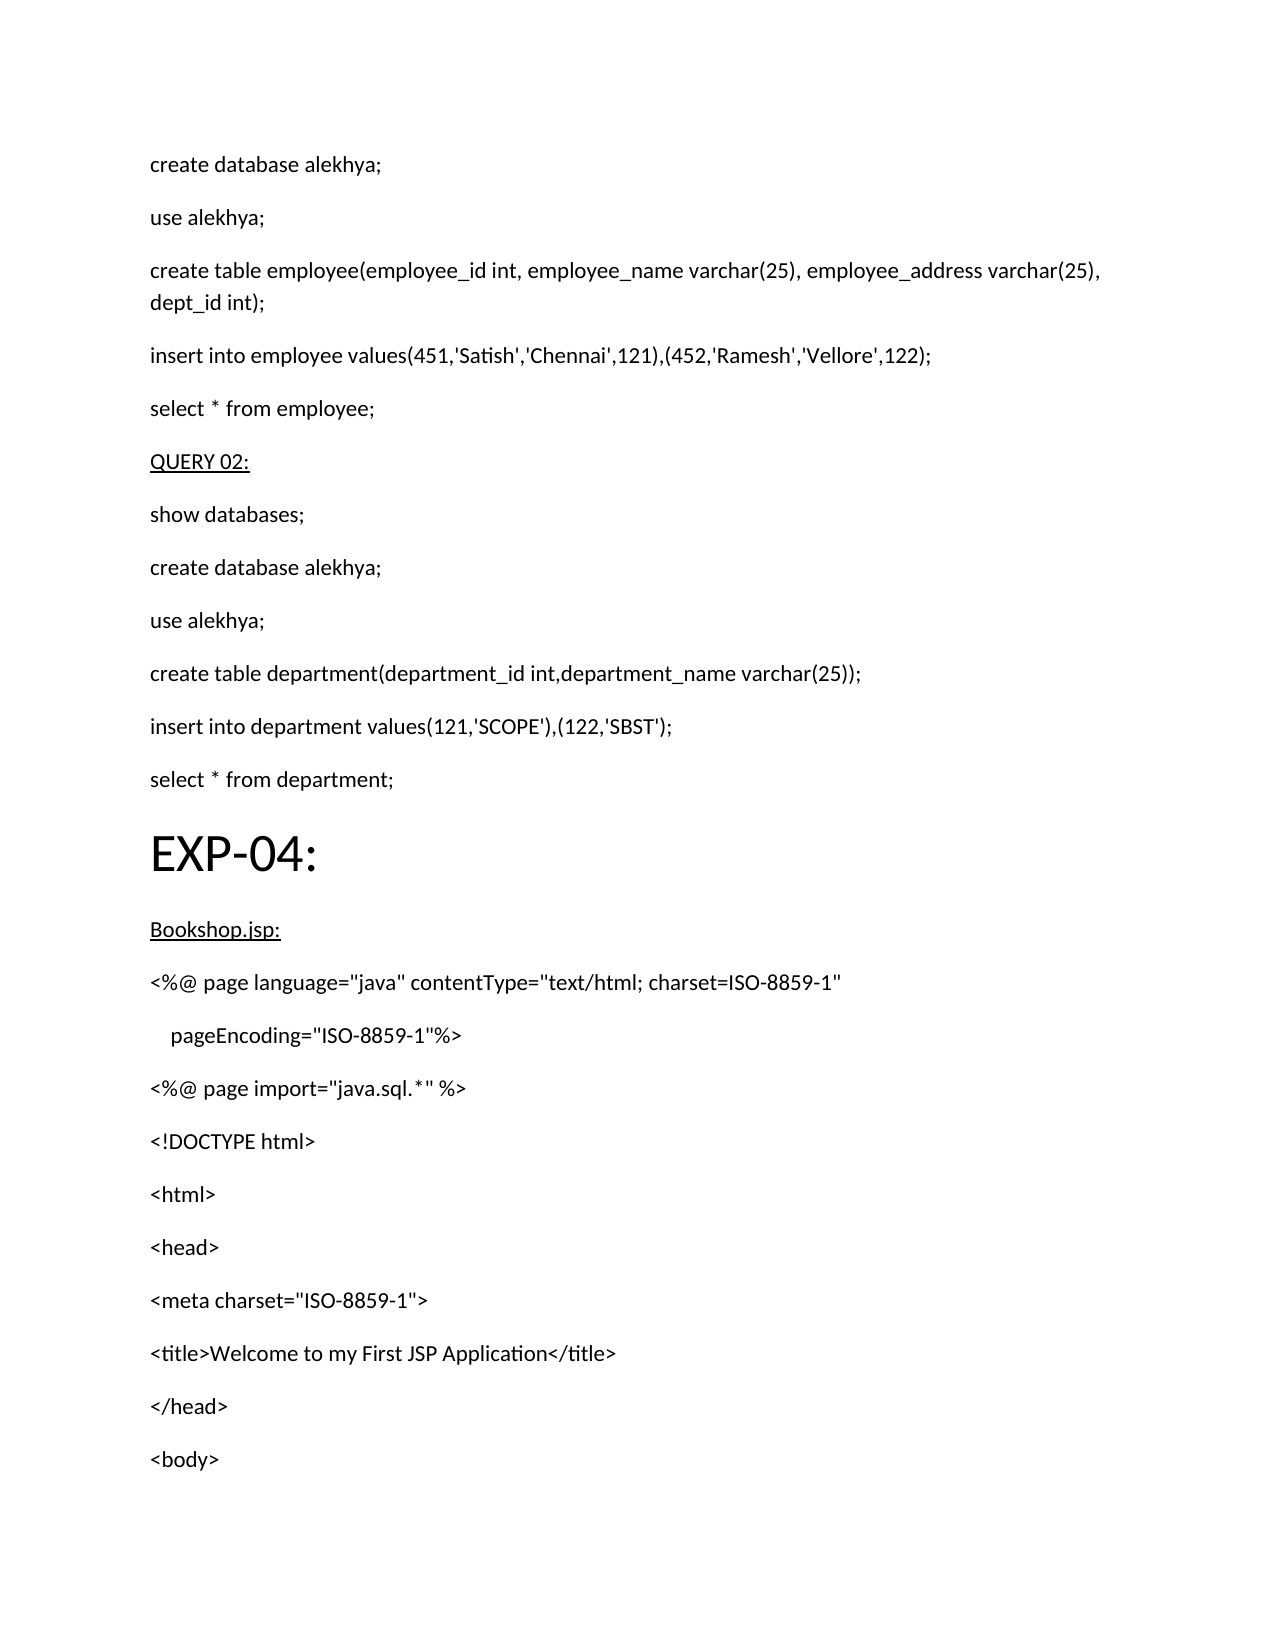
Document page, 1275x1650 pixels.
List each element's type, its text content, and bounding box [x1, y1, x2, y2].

text create database alekhya; [150, 150, 1125, 178]
text show databases; [150, 500, 1125, 528]
text <body> [150, 1446, 1125, 1473]
text EXP-04: [150, 818, 1125, 884]
text select * from department; [150, 765, 1125, 793]
text Bookshop.jsp: [150, 915, 1125, 943]
text <head> [150, 1233, 1125, 1261]
text <%@ page import="java.sql.*" %> [150, 1074, 1125, 1102]
text insert into employee values(451,'Satish','Chennai',121),(452,'Ramesh','Vellore',122); [150, 341, 1125, 369]
text QUERY 02: [150, 447, 1125, 475]
text select * from employee; [150, 394, 1125, 422]
text <meta charset="ISO-8859-1"> [150, 1286, 1125, 1314]
text create table department(department_id int,department_name varchar(25)); [150, 659, 1125, 687]
text create database alekhya; [150, 553, 1125, 581]
text <title>Welcome to my First JSP Application</title> [150, 1339, 1125, 1367]
text <%@ page language="java" contentType="text/html; charset=ISO-8859-1" [150, 968, 1125, 996]
text <html> [150, 1180, 1125, 1208]
text pageEncoding="ISO-8859-1"%> [150, 1021, 1125, 1049]
text <!DOCTYPE html> [150, 1127, 1125, 1155]
text create table employee(employee_id int, employee_name varchar(25), employee_address varchar(25), dept_id int); [150, 256, 1125, 316]
text use alekhya; [150, 203, 1125, 231]
text insert into department values(121,'SCOPE'),(122,'SBST'); [150, 712, 1125, 740]
text </head> [150, 1392, 1125, 1421]
text use alekhya; [150, 606, 1125, 634]
